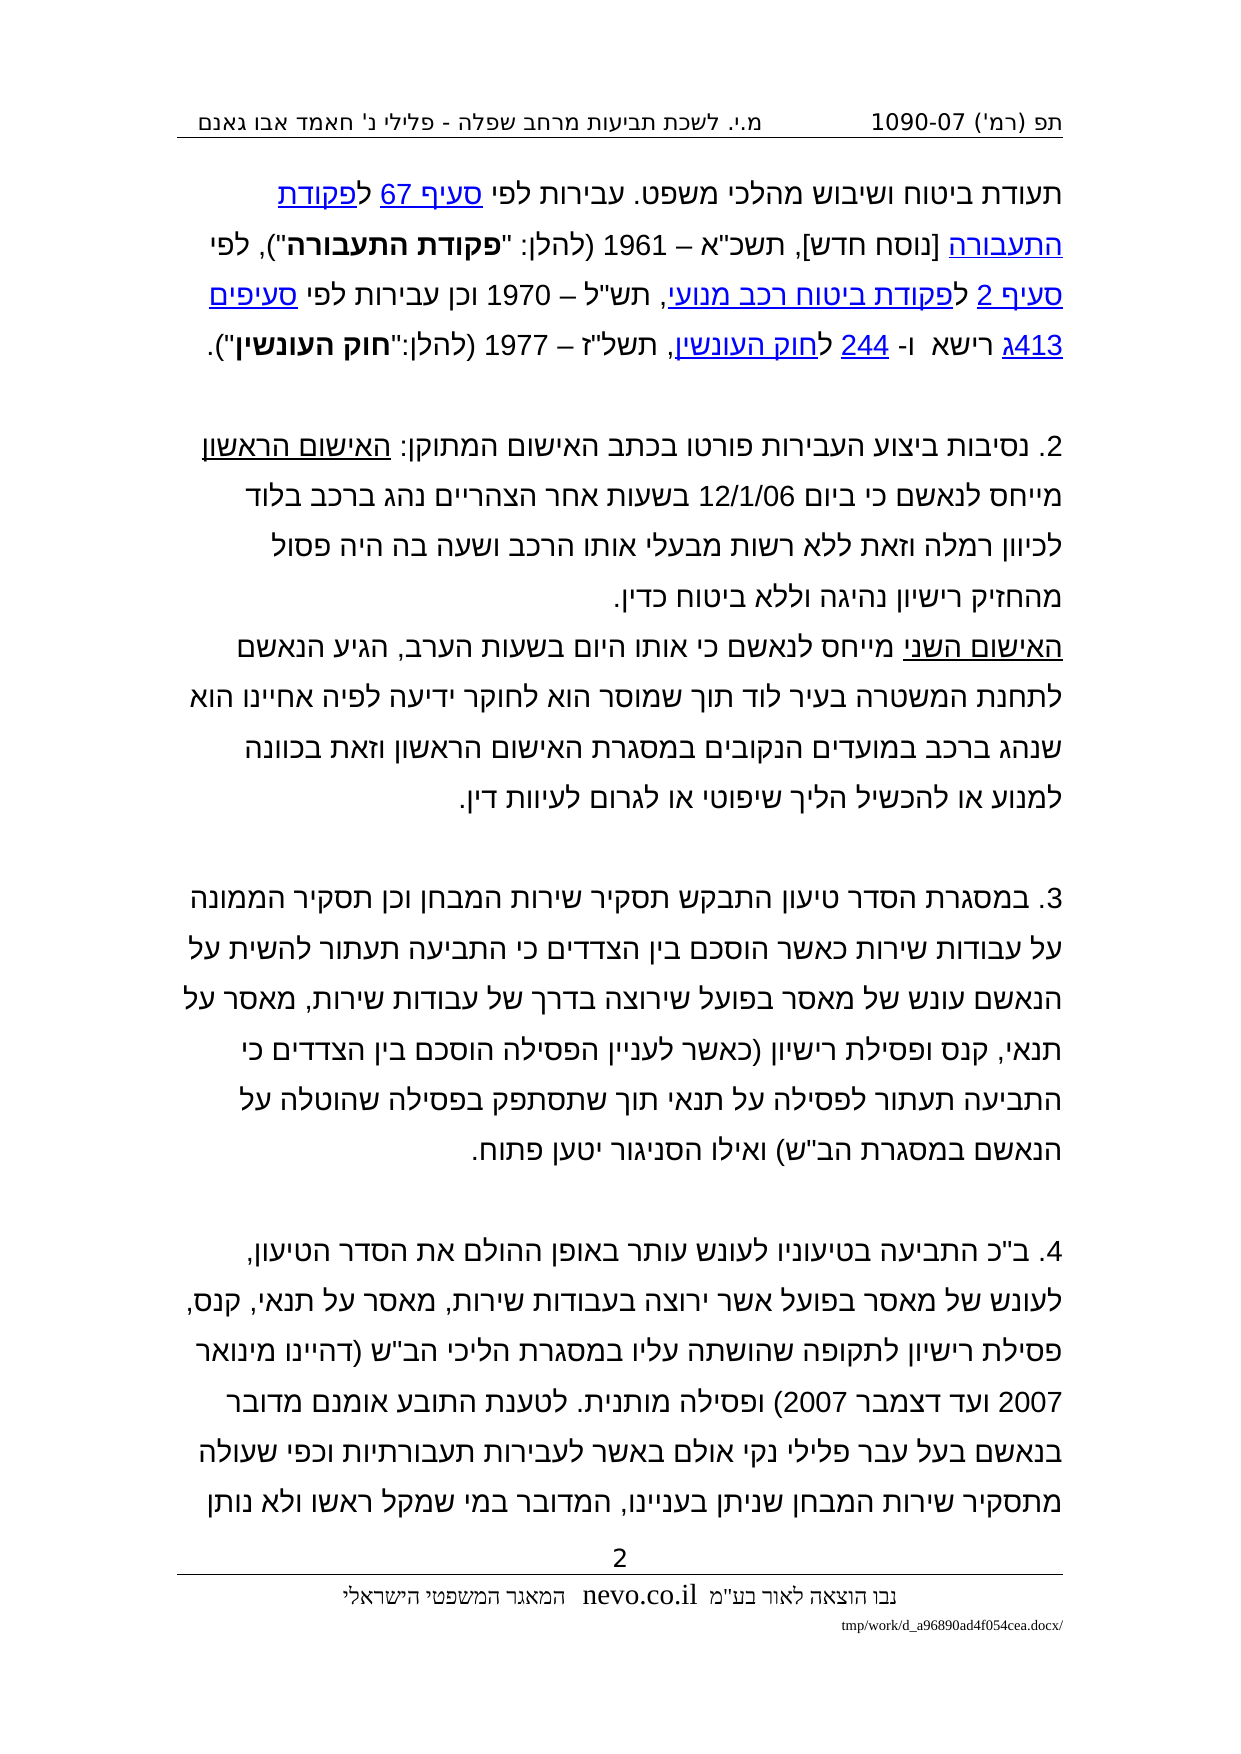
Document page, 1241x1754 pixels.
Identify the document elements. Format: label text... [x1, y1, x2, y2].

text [177, 177, 1063, 362]
text האישום השני מייחס לנאשם כי אותו היום בשעות הערב, הגיע הנאשם לתחנת המשטרה בעיר לוד תוך שמוסר הוא לחוקר ידיעה לפיה אחיינו הוא שנהג ברכב במועדים הנקובים במסגרת האישום הראשון וזאת בכוונה למנוע או להכשיל הליך שיפוטי או לגרום לעיוות דין. [177, 630, 1063, 814]
text 3. במסגרת הסדר טיעון התבקש תסקיר שירות המבחן וכן תסקיר הממונה על עבודות שירות כאשר הוסכם בין הצדדים כי התביעה תעתור להשית על הנאשם עונש של מאסר בפועל שירוצה בדרך של עבודות שירות, מאסר על תנאי, קנס ופסילת רישיון (כאשר לעניין הפסילה הוסכם בין הצדדים כי התביעה תעתור לפסילה על תנאי תוך שתסתפק בפסילה שהוטלה על הנאשם במסגרת הב"ש) ואילו הסניגור יטען פתוח. [177, 882, 1063, 1167]
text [177, 1234, 1063, 1519]
text 2. נסיבות ביצוע העבירות פורטו בכתב האישום המתוקן: האישום הראשון מייחס לנאשם כי ביום 12/1/06 בשעות אחר הצהריים נהג ברכב בלוד לכיוון רמלה וזאת ללא רשות מבעלי אותו הרכב ושעה בה היה פסול מהחזיק רישיון נהיגה וללא ביטוח כדין. [177, 429, 1063, 613]
